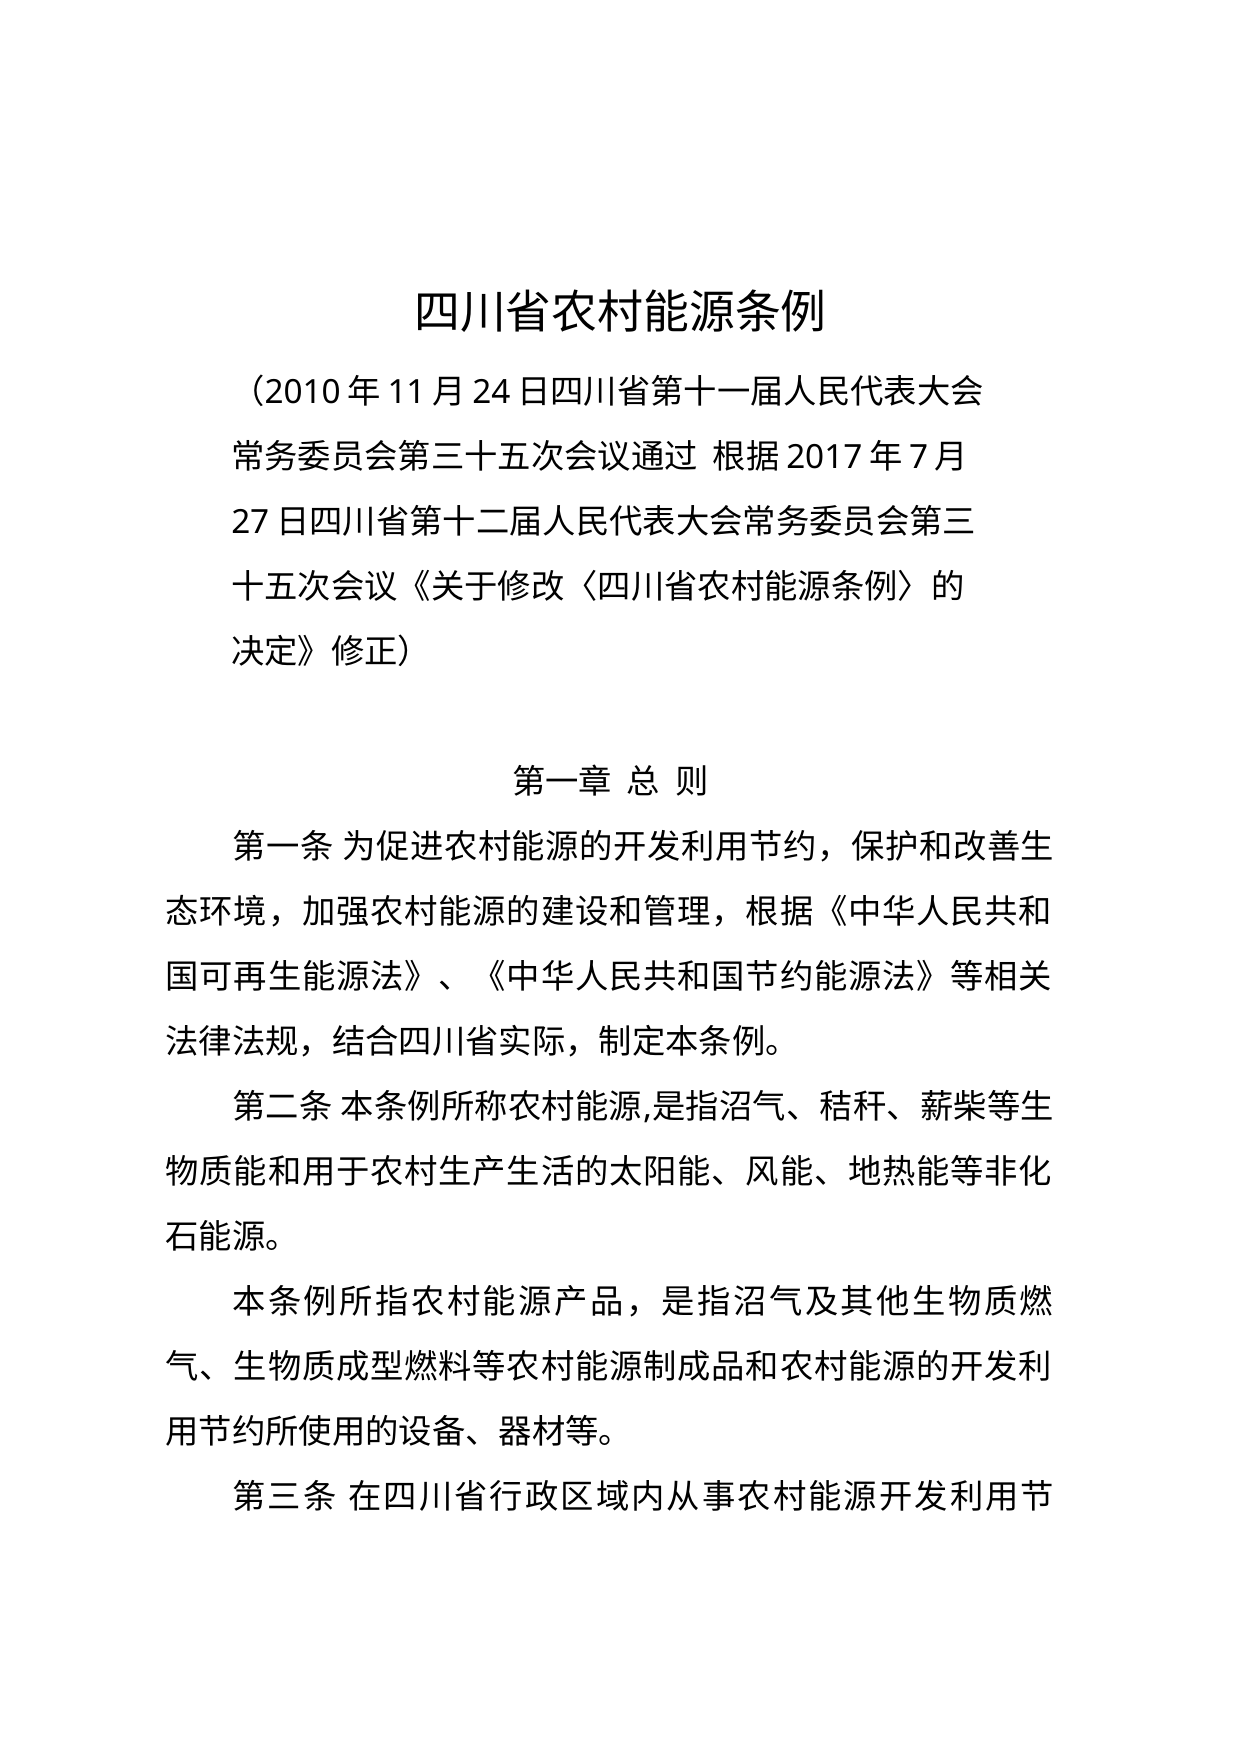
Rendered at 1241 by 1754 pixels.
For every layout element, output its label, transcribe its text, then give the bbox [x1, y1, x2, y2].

table_header （2010年11月24日四川省第十一届人民代表大会常务委员会第三十五次会议通过 根据2017年7月27日四川省第十二届人民代表大会常务委员会第三十五次会议《关于修改〈四川省农村能源条例〉的决定》修正） [154, 357, 1066, 747]
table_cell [154, 1462, 1066, 1527]
text 四川省农村能源条例 [165, 259, 1075, 357]
table_cell 第二条 本条例所称农村能源,是指沼气、秸秆、薪柴等生物质能和用于农村生产生活的太阳能、风能、地热能等非化石能源。 本条例所指农村能源产品，是指沼气及其他生物质燃气、生物质成型燃料等农村能源制成品和农村能源的开发利用节约所使用的设备、器材等。 [154, 1072, 1066, 1462]
table_cell 第一条 为促进农村能源的开发利用节约，保护和改善生态环境，加强农村能源的建设和管理，根据《中华人民共和国可再生能源法》、《中华人民共和国节约能源法》等相关法律法规，结合四川省实际，制定本条例。 [154, 812, 1066, 1072]
table_cell 第一章 总 则 [154, 747, 1066, 812]
